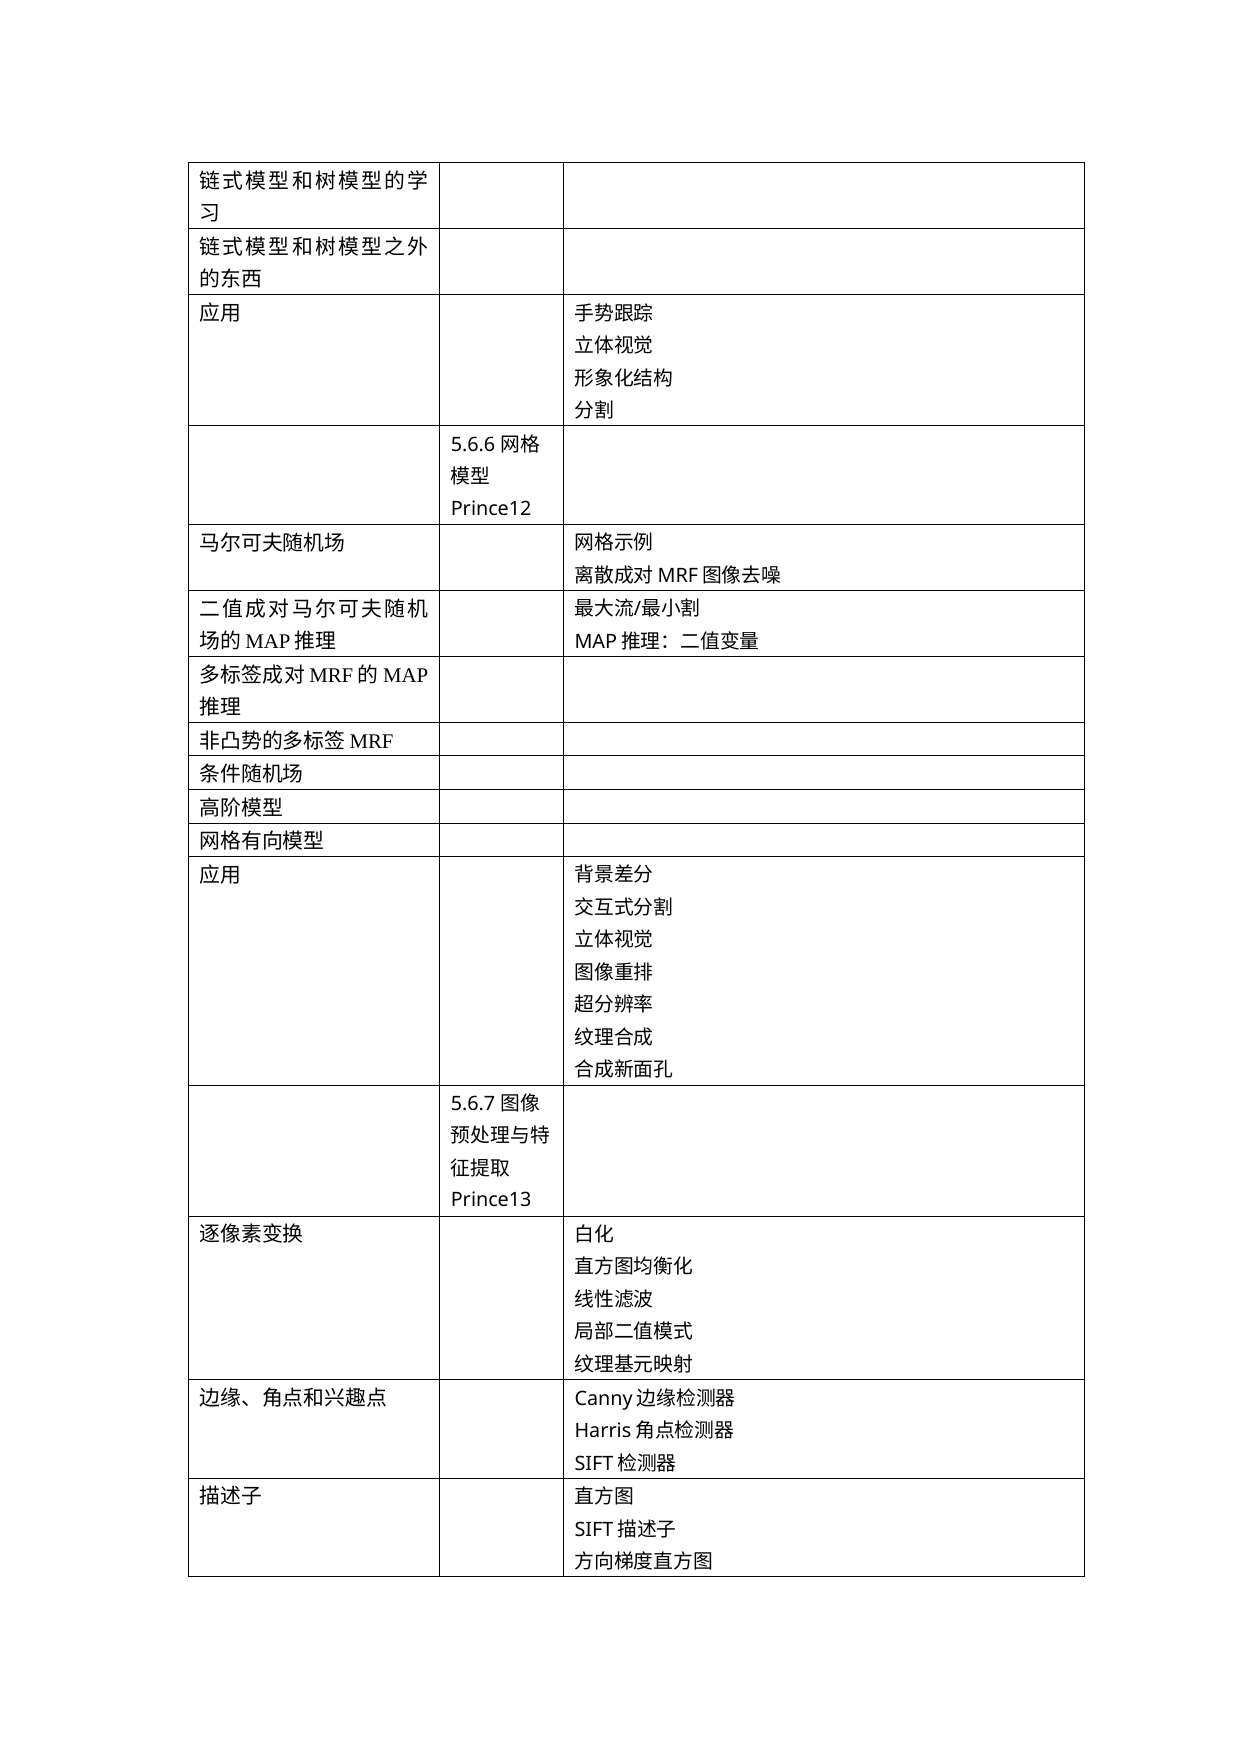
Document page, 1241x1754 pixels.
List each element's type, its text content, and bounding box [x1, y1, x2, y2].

table_cell 逐像素变换 [189, 1217, 439, 1379]
table_cell [440, 756, 563, 789]
table_cell [564, 657, 1084, 722]
table_cell 条件随机场 [189, 756, 439, 789]
table_cell [564, 229, 1084, 294]
table_cell 链式模型和树模型的学习 [189, 163, 439, 228]
table_cell [564, 756, 1084, 789]
table_cell [440, 525, 563, 590]
table_cell [189, 1086, 439, 1216]
table_cell 高阶模型 [189, 790, 439, 822]
table_cell 最大流/最小割 MAP推理：二值变量 [564, 591, 1084, 656]
table_cell 网格有向模型 [189, 824, 439, 856]
table_cell [440, 591, 563, 656]
table_cell [440, 295, 563, 425]
table_cell 5.6.7 图像预处理与特征提取 Prince13 [440, 1086, 563, 1216]
table_cell 链式模型和树模型之外的东西 [189, 229, 439, 294]
table_cell 手势跟踪 立体视觉 形象化结构 分割 [564, 295, 1084, 425]
table_cell [440, 723, 563, 755]
table_cell [440, 824, 563, 856]
table_cell 5.6.6 网格模型 Prince12 [440, 426, 563, 524]
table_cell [564, 1479, 1084, 1576]
table_cell 描述子 [189, 1479, 439, 1576]
table_cell 网格示例 离散成对MRF图像去噪 [564, 525, 1084, 590]
table_cell 马尔可夫随机场 [189, 525, 439, 590]
table_cell [189, 426, 439, 524]
table_cell 多标签成对MRF的MAP推理 [189, 657, 439, 722]
table_cell 边缘、角点和兴趣点 [189, 1380, 439, 1478]
table_cell 背景差分 交互式分割 立体视觉 图像重排 超分辨率 纹理合成 合成新面孔 [564, 857, 1084, 1084]
table_cell [564, 790, 1084, 822]
table_cell 应用 [189, 857, 439, 1084]
table_cell [440, 1380, 563, 1478]
table_cell [564, 824, 1084, 856]
table_cell [440, 163, 563, 228]
table_cell [440, 857, 563, 1084]
table_cell [564, 723, 1084, 755]
table_cell [440, 657, 563, 722]
table_cell [564, 426, 1084, 524]
table_cell 二值成对马尔可夫随机场的MAP推理 [189, 591, 439, 656]
table_cell [564, 1086, 1084, 1216]
table_cell 白化 直方图均衡化 线性滤波 局部二值模式 纹理基元映射 [564, 1217, 1084, 1379]
table_cell 非凸势的多标签MRF [189, 723, 439, 755]
table_cell [440, 1217, 563, 1379]
table_cell [564, 163, 1084, 228]
table_cell [440, 790, 563, 822]
table_cell [440, 1479, 563, 1576]
table_cell Canny边缘检测器 Harris角点检测器 SIFT检测器 [564, 1380, 1084, 1478]
table_cell [440, 229, 563, 294]
table_cell 应用 [189, 295, 439, 425]
